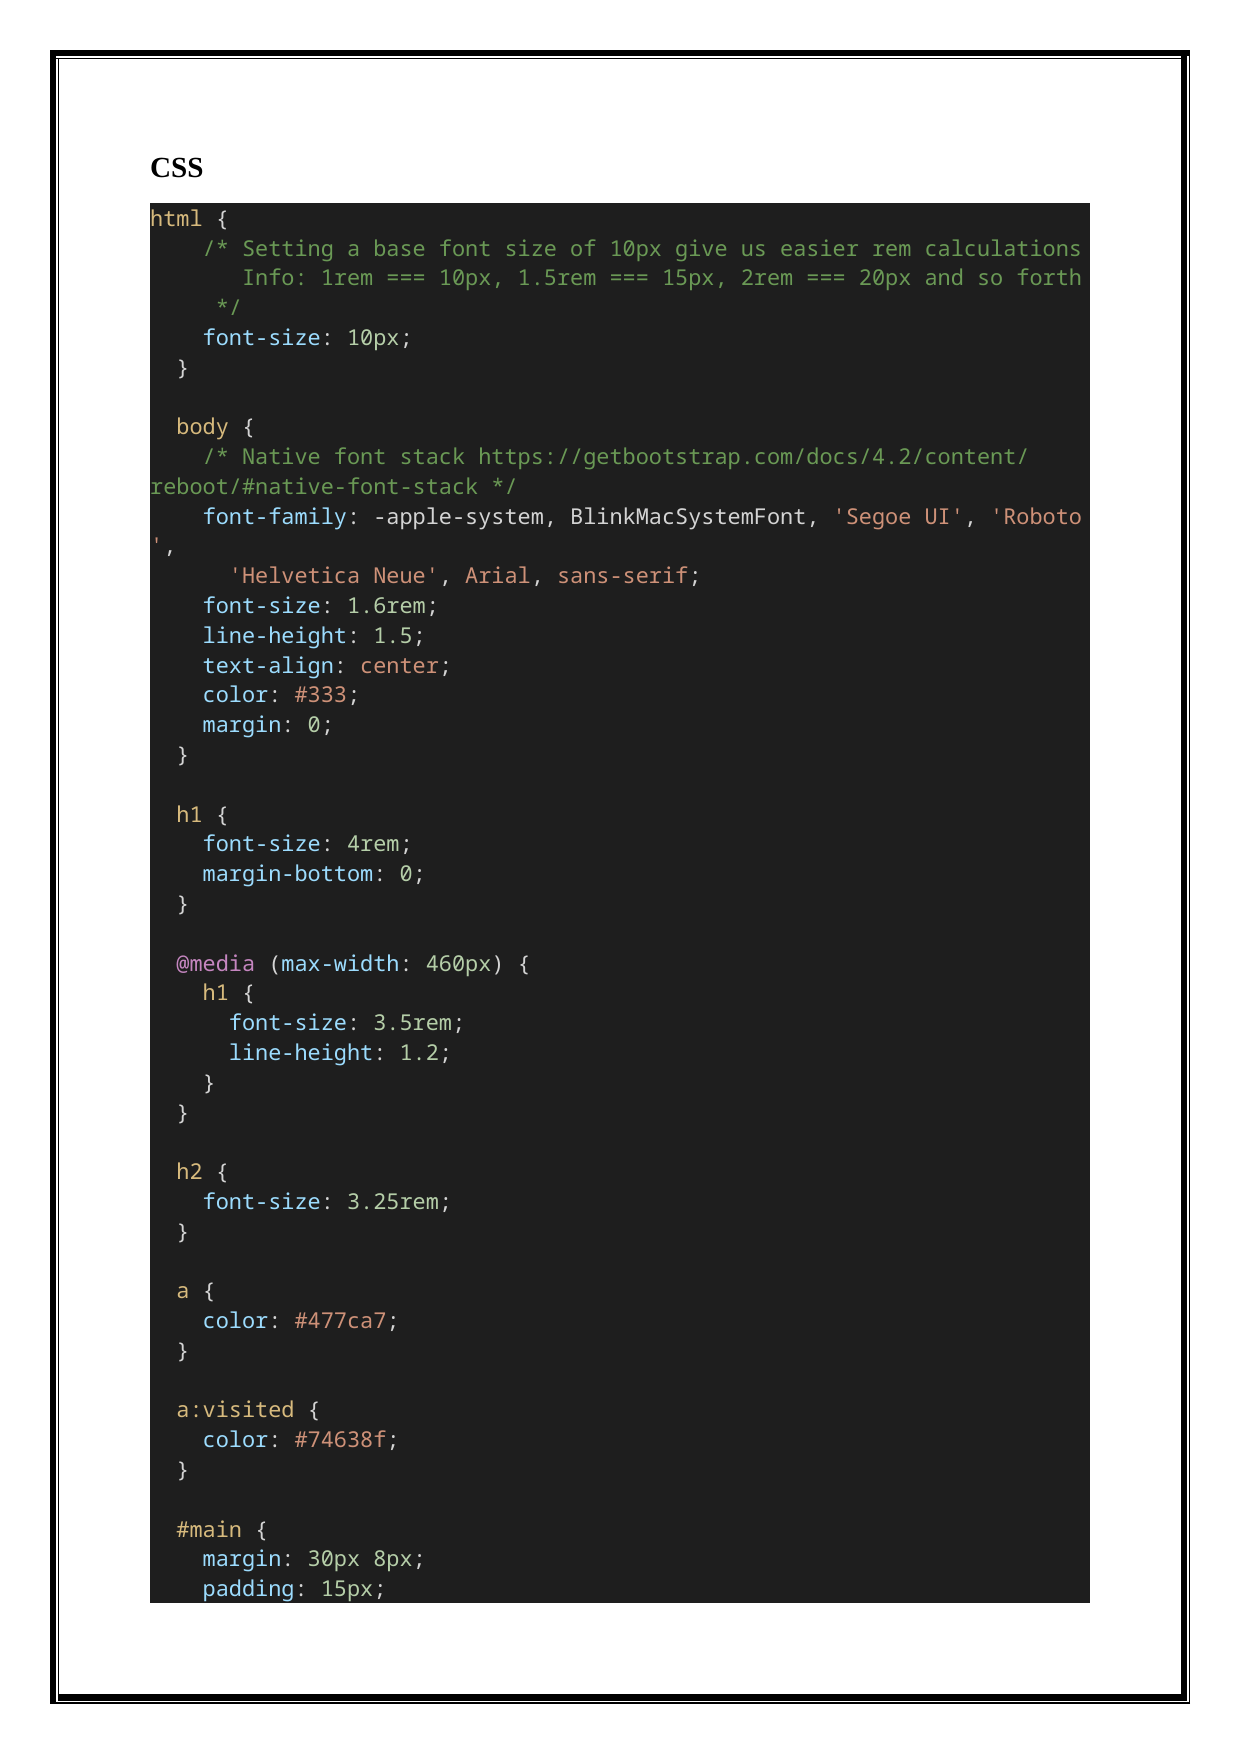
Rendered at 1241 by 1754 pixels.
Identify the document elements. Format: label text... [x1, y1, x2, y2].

text } [150, 1335, 1090, 1365]
text } [150, 1097, 1090, 1126]
text } [150, 352, 1090, 382]
text html { [150, 203, 1090, 233]
text #main { [150, 1514, 1090, 1543]
text font-size: 3.25rem; [150, 1186, 1090, 1216]
text a { [150, 1275, 1090, 1305]
text line-height: 1.2; [150, 1037, 1090, 1067]
text text-align: center; [150, 650, 1090, 679]
text font-size: 1.6rem; [150, 590, 1090, 620]
text } [150, 1454, 1090, 1484]
text } [150, 739, 1090, 769]
text h1 { [150, 799, 1090, 828]
text color: #74638f; [150, 1424, 1090, 1454]
text 'Helvetica Neue', Arial, sans-serif; [150, 560, 1090, 590]
text font-family: -apple-system, BlinkMacSystemFont, 'Segoe UI', 'Roboto', [150, 501, 1090, 560]
text font-size: 10px; [150, 322, 1090, 352]
text /* Setting a base font size of 10px give us easier rem calculations [150, 233, 1090, 262]
text Info: 1rem === 10px, 1.5rem === 15px, 2rem === 20px and so forth [150, 262, 1090, 292]
text padding: 15px; [150, 1573, 1090, 1603]
text @media (max-width: 460px) { [150, 948, 1090, 977]
text line-height: 1.5; [150, 620, 1090, 650]
text margin-bottom: 0; [150, 858, 1090, 888]
text } [150, 1216, 1090, 1246]
text /* Native font stack https://getbootstrap.com/docs/4.2/content/reboot/#native-font-stack */ [150, 441, 1090, 501]
text font-size: 4rem; [150, 828, 1090, 858]
text */ [150, 292, 1090, 322]
text } [150, 888, 1090, 918]
text font-size: 3.5rem; [150, 1007, 1090, 1037]
text h1 { [150, 977, 1090, 1007]
text CSS [150, 150, 1090, 183]
text color: #333; [150, 679, 1090, 709]
text margin: 30px 8px; [150, 1543, 1090, 1573]
text color: #477ca7; [150, 1305, 1090, 1335]
text } [150, 1067, 1090, 1097]
text margin: 0; [150, 709, 1090, 739]
text a:visited { [150, 1394, 1090, 1424]
text h2 { [150, 1156, 1090, 1186]
text body { [150, 411, 1090, 441]
